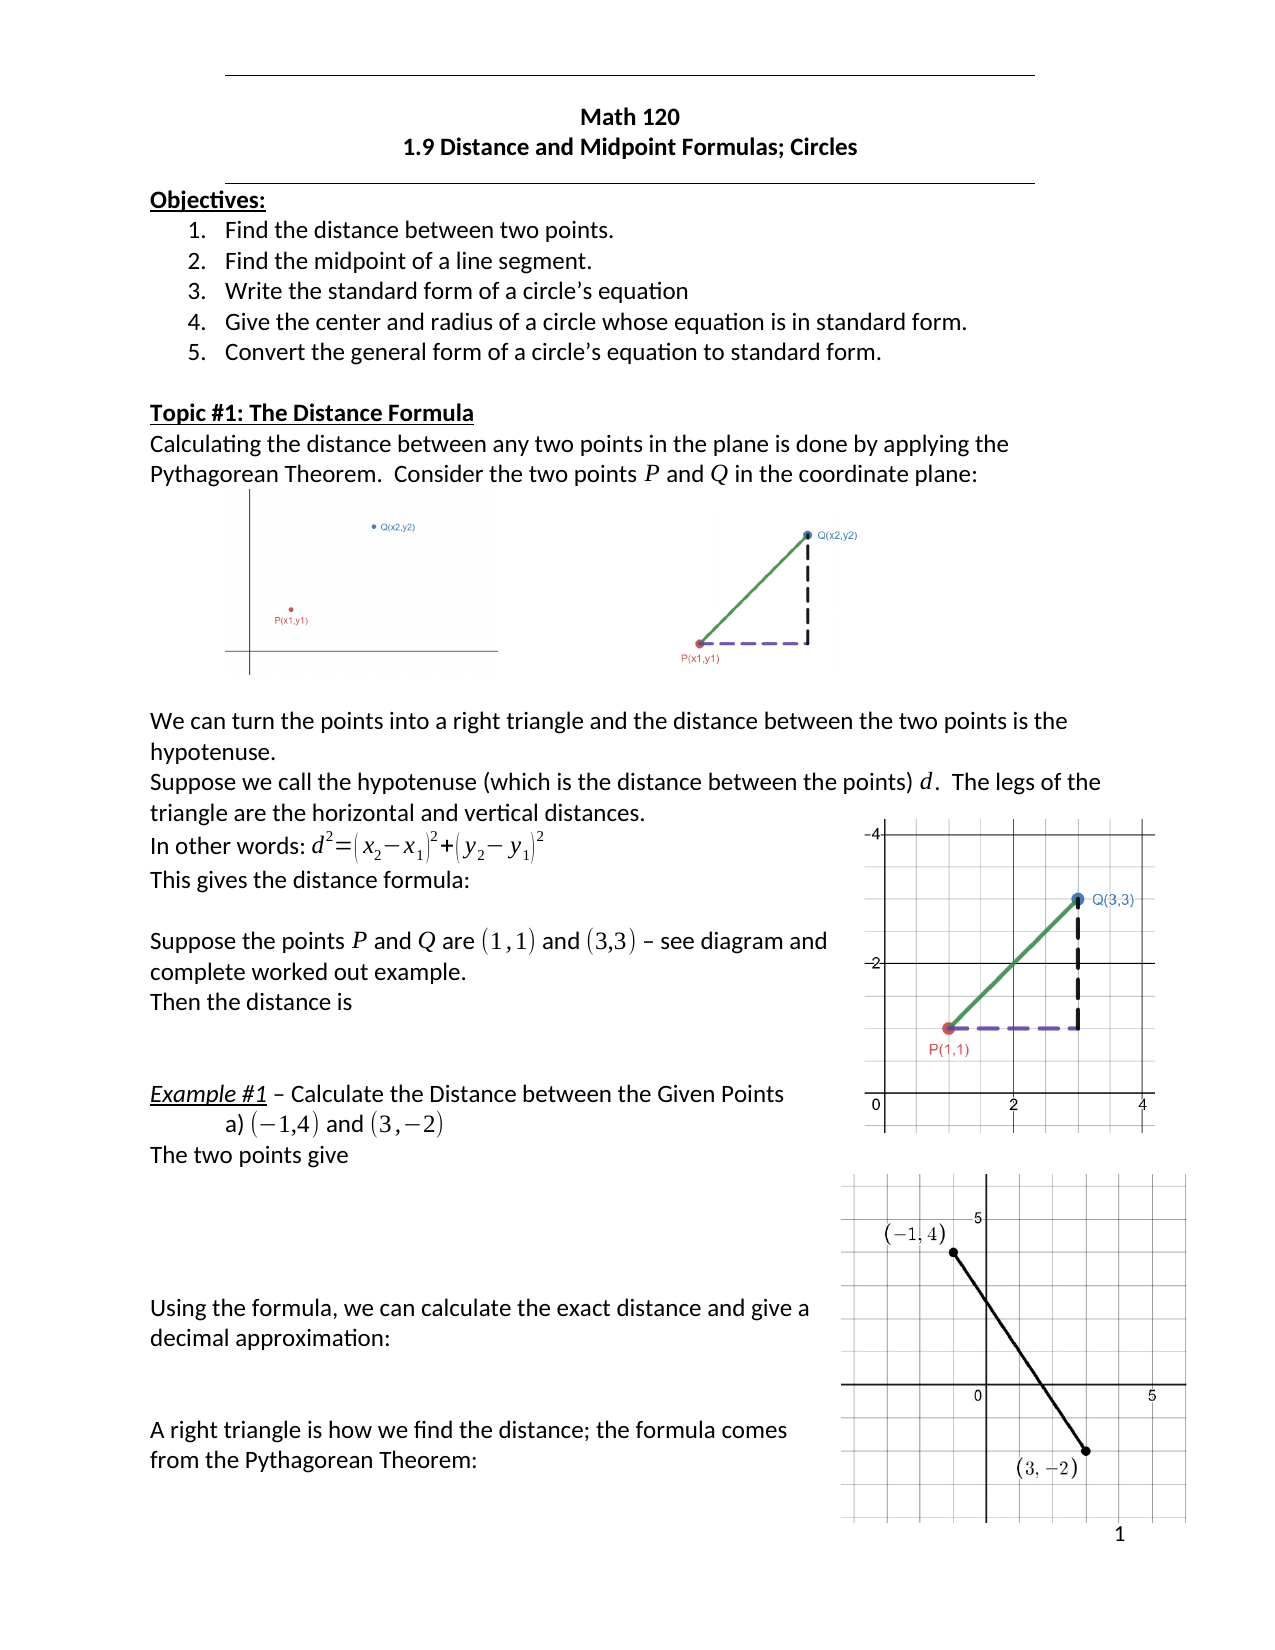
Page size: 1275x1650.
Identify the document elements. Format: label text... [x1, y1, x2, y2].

text a) and [225, 1109, 1125, 1139]
text Then the distance is [150, 987, 864, 1017]
text Math 120 1.9 Distance and Midpoint Formulas; Circles [225, 76, 1035, 183]
list Convert the general form of a circle’s equation to standard form. [187, 337, 1125, 367]
picture [839, 1174, 1186, 1521]
picture [864, 819, 1155, 1133]
list Find the midpoint of a line segment. [187, 245, 1125, 276]
text A right triangle is how we find the distance; the formula comes from the Pythagorean Theorem: [150, 1414, 839, 1475]
subtitle Topic #1: The Distance Formula [150, 398, 1125, 428]
text Using the formula, we can calculate the exact distance and give a decimal approximation: [150, 1292, 839, 1353]
text This gives the distance formula: [150, 864, 864, 895]
list Write the standard form of a circle’s equation [187, 276, 1125, 306]
list Give the center and radius of a circle whose equation is in standard form. [187, 306, 1125, 337]
subtitle Objectives: [150, 184, 1125, 214]
text Example #1 – Calculate the Distance between the Given Points [150, 1078, 864, 1109]
text Suppose the points and are and – see diagram and complete worked out example. [150, 926, 864, 987]
picture [225, 489, 498, 675]
text We can turn the points into a right triangle and the distance between the two points is the hypotenuse. [150, 705, 1125, 766]
text Suppose we call the hypotenuse (which is the distance between the points) . The legs of the triangle are the horizontal and vertical distances. [150, 766, 1125, 827]
text The two points give [150, 1139, 1125, 1170]
list Find the distance between two points. [187, 214, 1125, 245]
picture [675, 507, 870, 675]
text Calculating the distance between any two points in the plane is done by applying the Pythagorean Theorem. Consider the two points and in the coordinate plane: [150, 428, 1125, 489]
text In other words: [150, 827, 864, 864]
